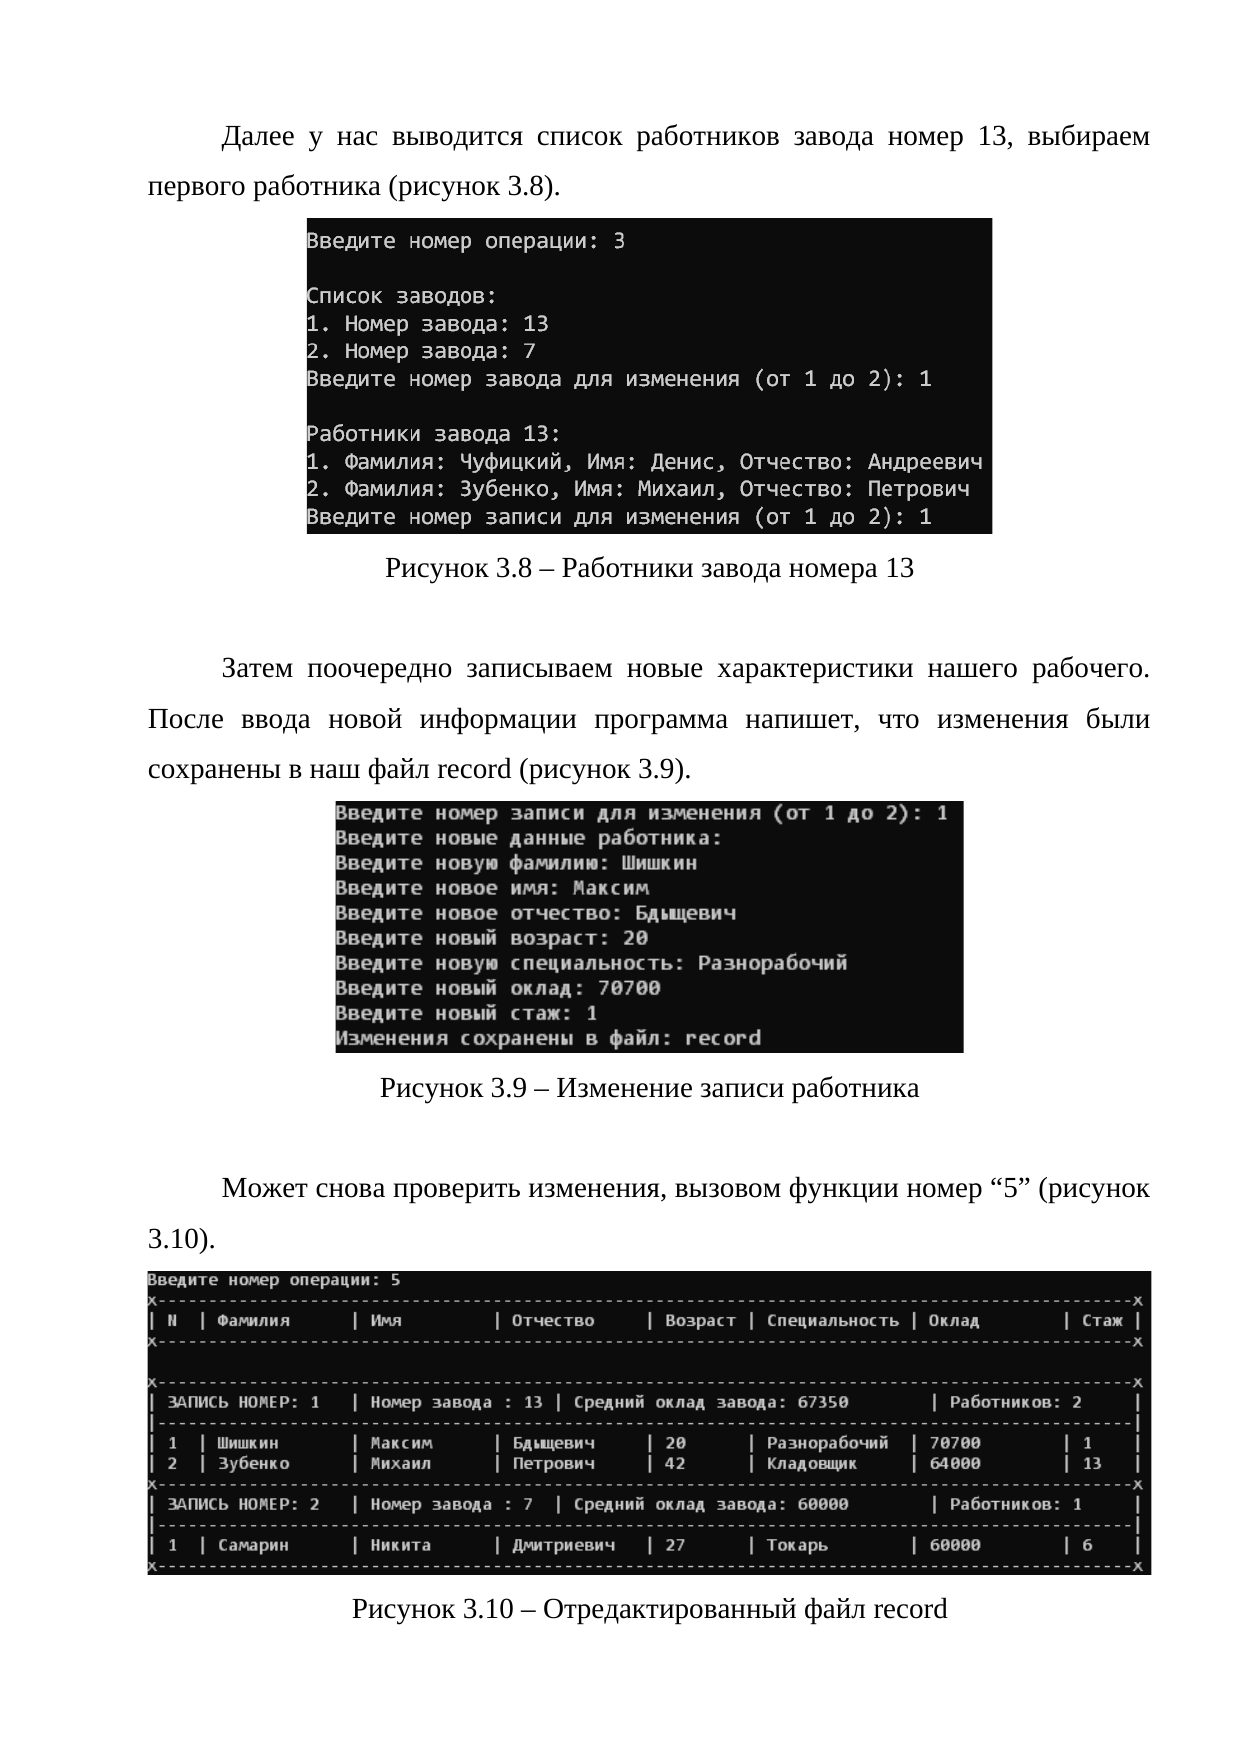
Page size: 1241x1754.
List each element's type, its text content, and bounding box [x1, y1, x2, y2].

picture [147, 1271, 1152, 1575]
text Рисунок 3.10 – Отредактированный файл record [148, 1575, 1152, 1625]
text Далее у нас выводится список работников завода номер 13, выбираем первого работника (рисунок 3.8). [148, 118, 1152, 202]
picture [335, 801, 964, 1053]
text Затем поочередно записываем новые характеристики нашего рабочего. После ввода новой информации программа напишет, что изменения были сохранены в наш файл record (рисунок 3.9). [148, 651, 1152, 785]
text Рисунок 3.8 – Работники завода номера 13 [148, 550, 1152, 583]
picture [306, 218, 993, 534]
text Может снова проверить изменения, вызовом функции номер “5” (рисунок 3.10). [148, 1170, 1152, 1254]
